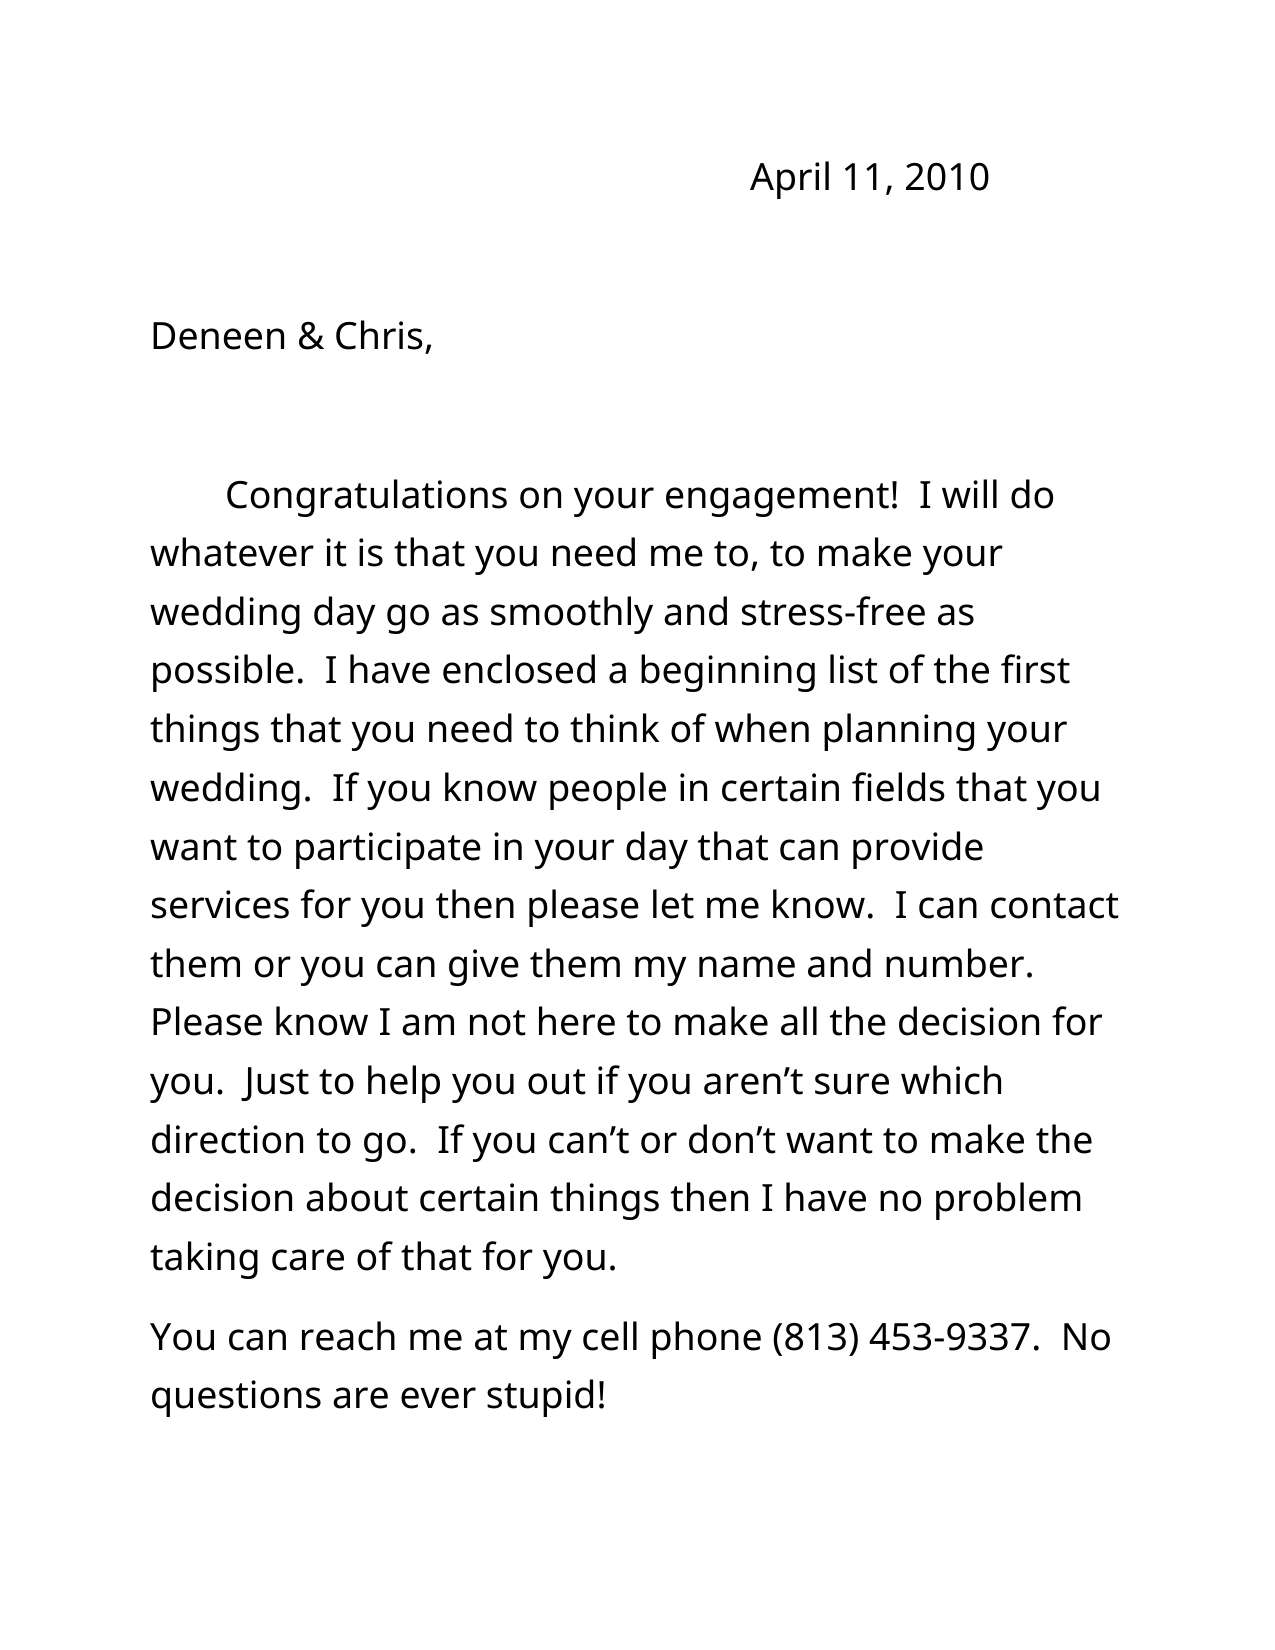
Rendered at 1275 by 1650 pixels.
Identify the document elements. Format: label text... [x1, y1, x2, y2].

text Deneen & Chris, [150, 309, 1125, 360]
text You can reach me at my cell phone (813) 453-9337. No questions are ever stupid! [150, 1310, 1125, 1419]
text Congratulations on your engagement! I will do whatever it is that you need me to, to make your wedding day go as smoothly and stress-free as possible. I have enclosed a beginning list of the first things that you need to think of when planning your wedding. If you know people in certain fields that you want to participate in your day that can provide services for you then please let me know. I can contact them or you can give them my name and number. Please know I am not here to make all the decision for you. Just to help you out if you aren’t sure which direction to go. If you can’t or don’t want to make the decision about certain things then I have no problem taking care of that for you. [150, 468, 1125, 1281]
text April 11, 2010 [150, 150, 1125, 201]
